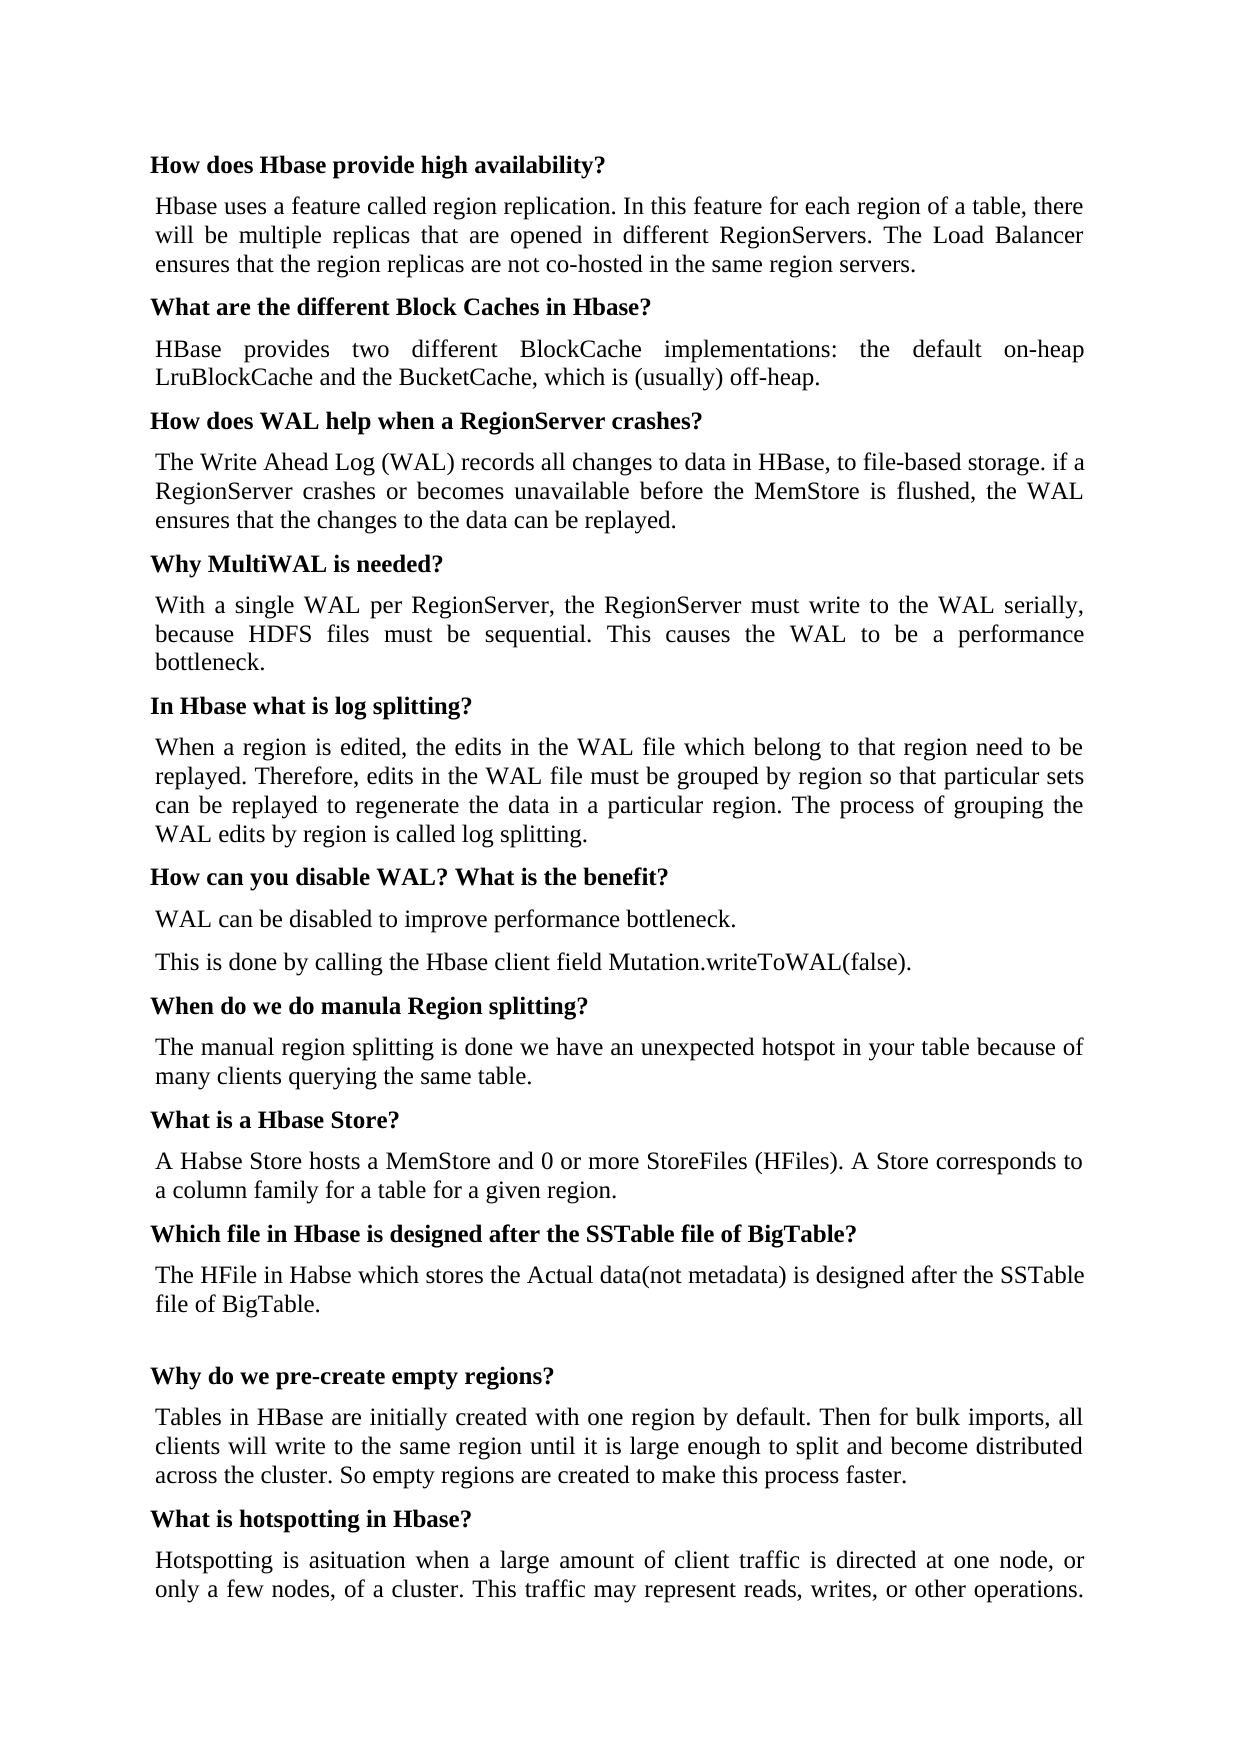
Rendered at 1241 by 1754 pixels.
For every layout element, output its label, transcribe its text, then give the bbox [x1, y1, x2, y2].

text HBase provides two different BlockCache implementations: the default on-heap LruBlockCache and the BucketCache, which is (usually) off-heap. [155, 334, 1085, 391]
text When do we do manula Region splitting? [150, 991, 1090, 1020]
text The HFile in Habse which stores the Actual data(not metadata) is designed after the SSTable file of BigTable. [155, 1260, 1085, 1317]
text In Hbase what is log splitting? [150, 691, 1090, 720]
text What is hotspotting in Hbase? [150, 1504, 1090, 1532]
text When a region is edited, the edits in the WAL file which belong to that region need to be replayed. Therefore, edits in the WAL file must be grouped by region so that particular sets can be replayed to regenerate the data in a particular region. The process of grouping the WAL edits by region is called log splitting. [155, 732, 1085, 847]
text Hbase uses a feature called region replication. In this feature for each region of a table, there will be multiple replicas that are opened in different RegionServers. The Load Balancer ensures that the region replicas are not co-hosted in the same region servers. [155, 191, 1085, 277]
text Tables in HBase are initially created with one region by default. Then for bulk imports, all clients will write to the same region until it is large enough to split and become distributed across the cluster. So empty regions are created to make this process faster. [155, 1402, 1085, 1489]
text A Habse Store hosts a MemStore and 0 or more StoreFiles (HFiles). A Store corresponds to a column family for a table for a given region. [155, 1146, 1085, 1204]
text The manual region splitting is done we have an unexpected hotspot in your table because of many clients querying the same table. [155, 1032, 1085, 1090]
text How can you disable WAL? What is the benefit? [150, 862, 1090, 891]
text Why do we pre-create empty regions? [150, 1361, 1090, 1390]
text How does WAL help when a RegionServer crashes? [150, 406, 1090, 435]
text What is a Hbase Store? [150, 1105, 1090, 1134]
text WAL can be disabled to improve performance bottleneck. [155, 904, 1085, 932]
text With a single WAL per RegionServer, the RegionServer must write to the WAL serially, because HDFS files must be sequential. This causes the WAL to be a performance bottleneck. [155, 590, 1085, 676]
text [155, 1545, 1085, 1602]
text Why MultiWAL is needed? [150, 549, 1090, 577]
text What are the different Block Caches in Hbase? [150, 292, 1090, 321]
text Which file in Hbase is designed after the SSTable file of BigTable? [150, 1219, 1090, 1247]
text The Write Ahead Log (WAL) records all changes to data in HBase, to file-based storage. if a RegionServer crashes or becomes unavailable before the MemStore is flushed, the WAL ensures that the changes to the data can be replayed. [155, 447, 1085, 534]
text This is done by calling the Hbase client field Mutation.writeToWAL(false). [155, 947, 1085, 976]
text How does Hbase provide high availability? [150, 150, 1090, 179]
